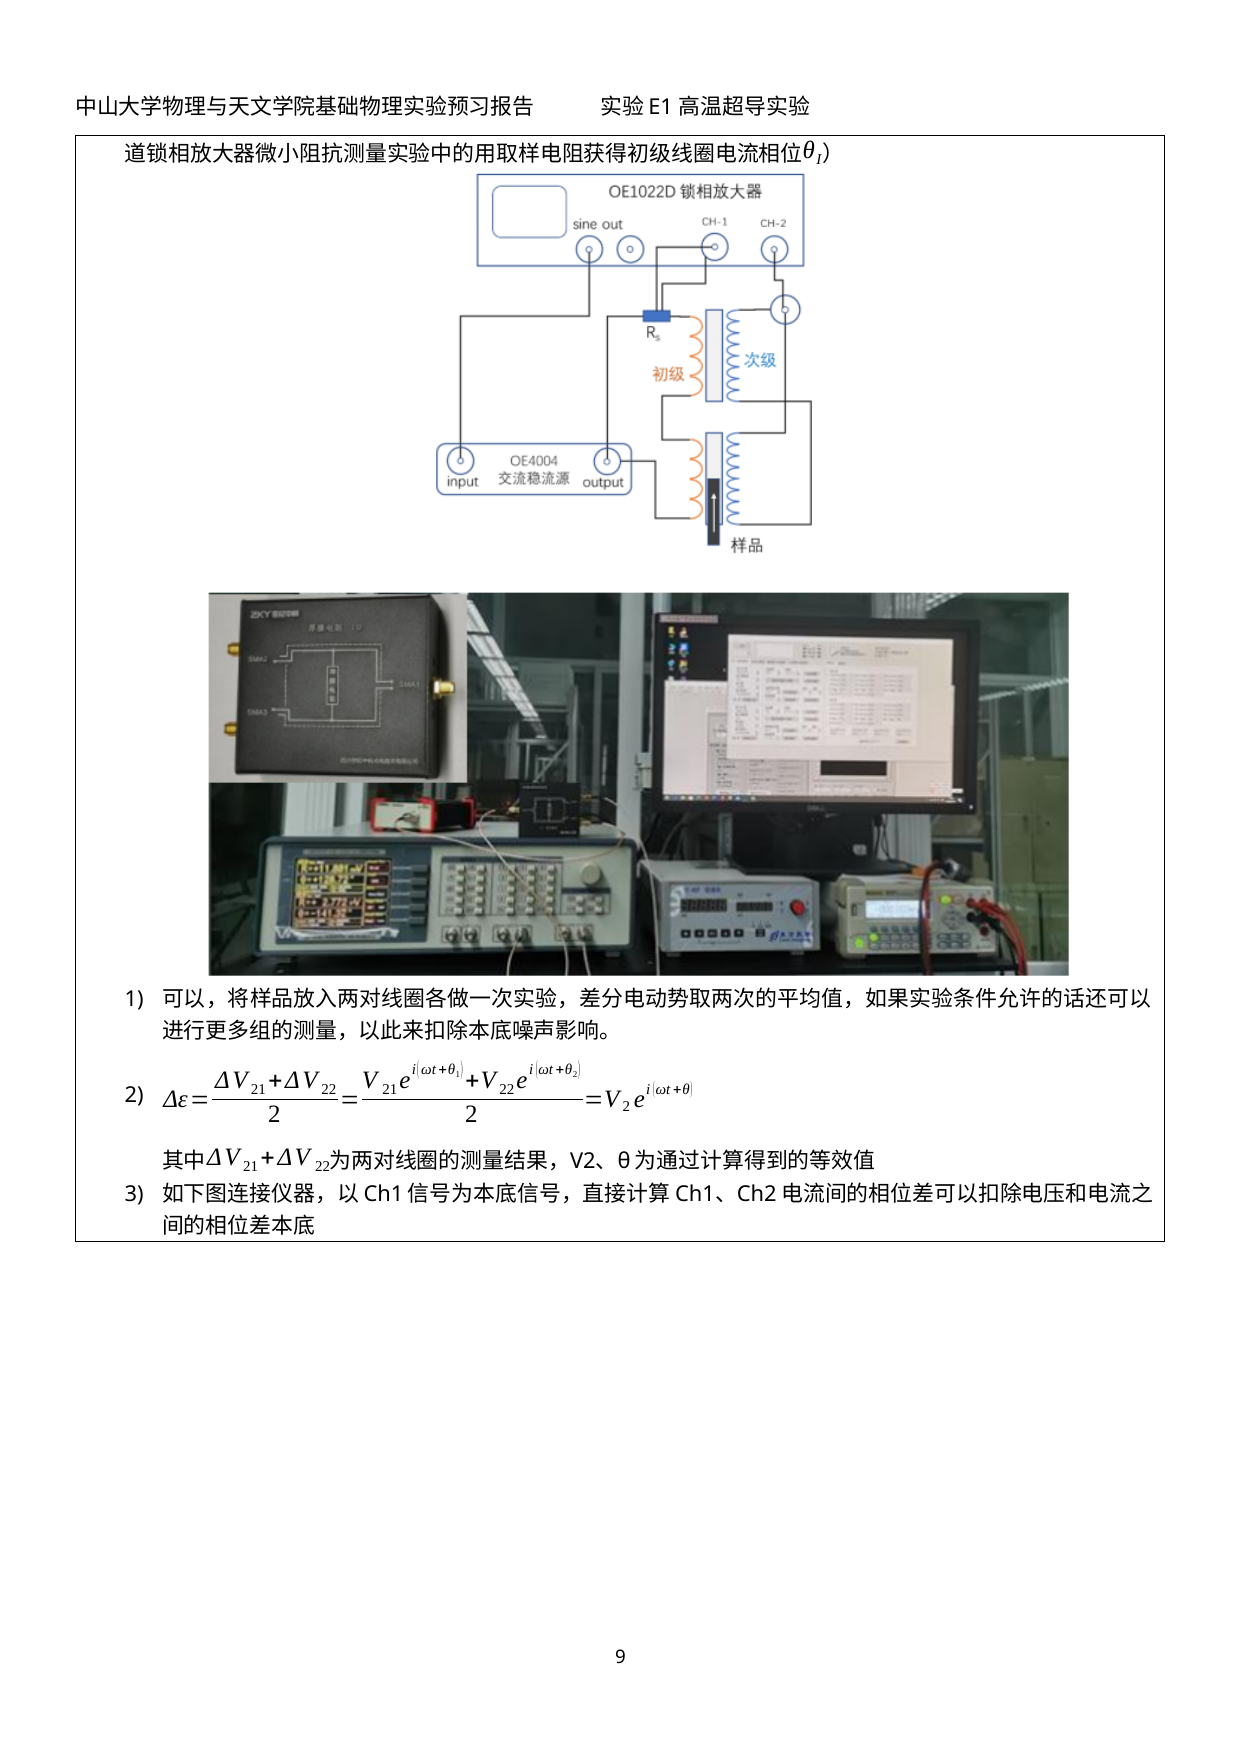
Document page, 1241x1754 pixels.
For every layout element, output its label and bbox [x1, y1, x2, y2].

picture [434, 168, 843, 560]
table_cell [76, 136, 1164, 1241]
picture [206, 590, 1072, 979]
